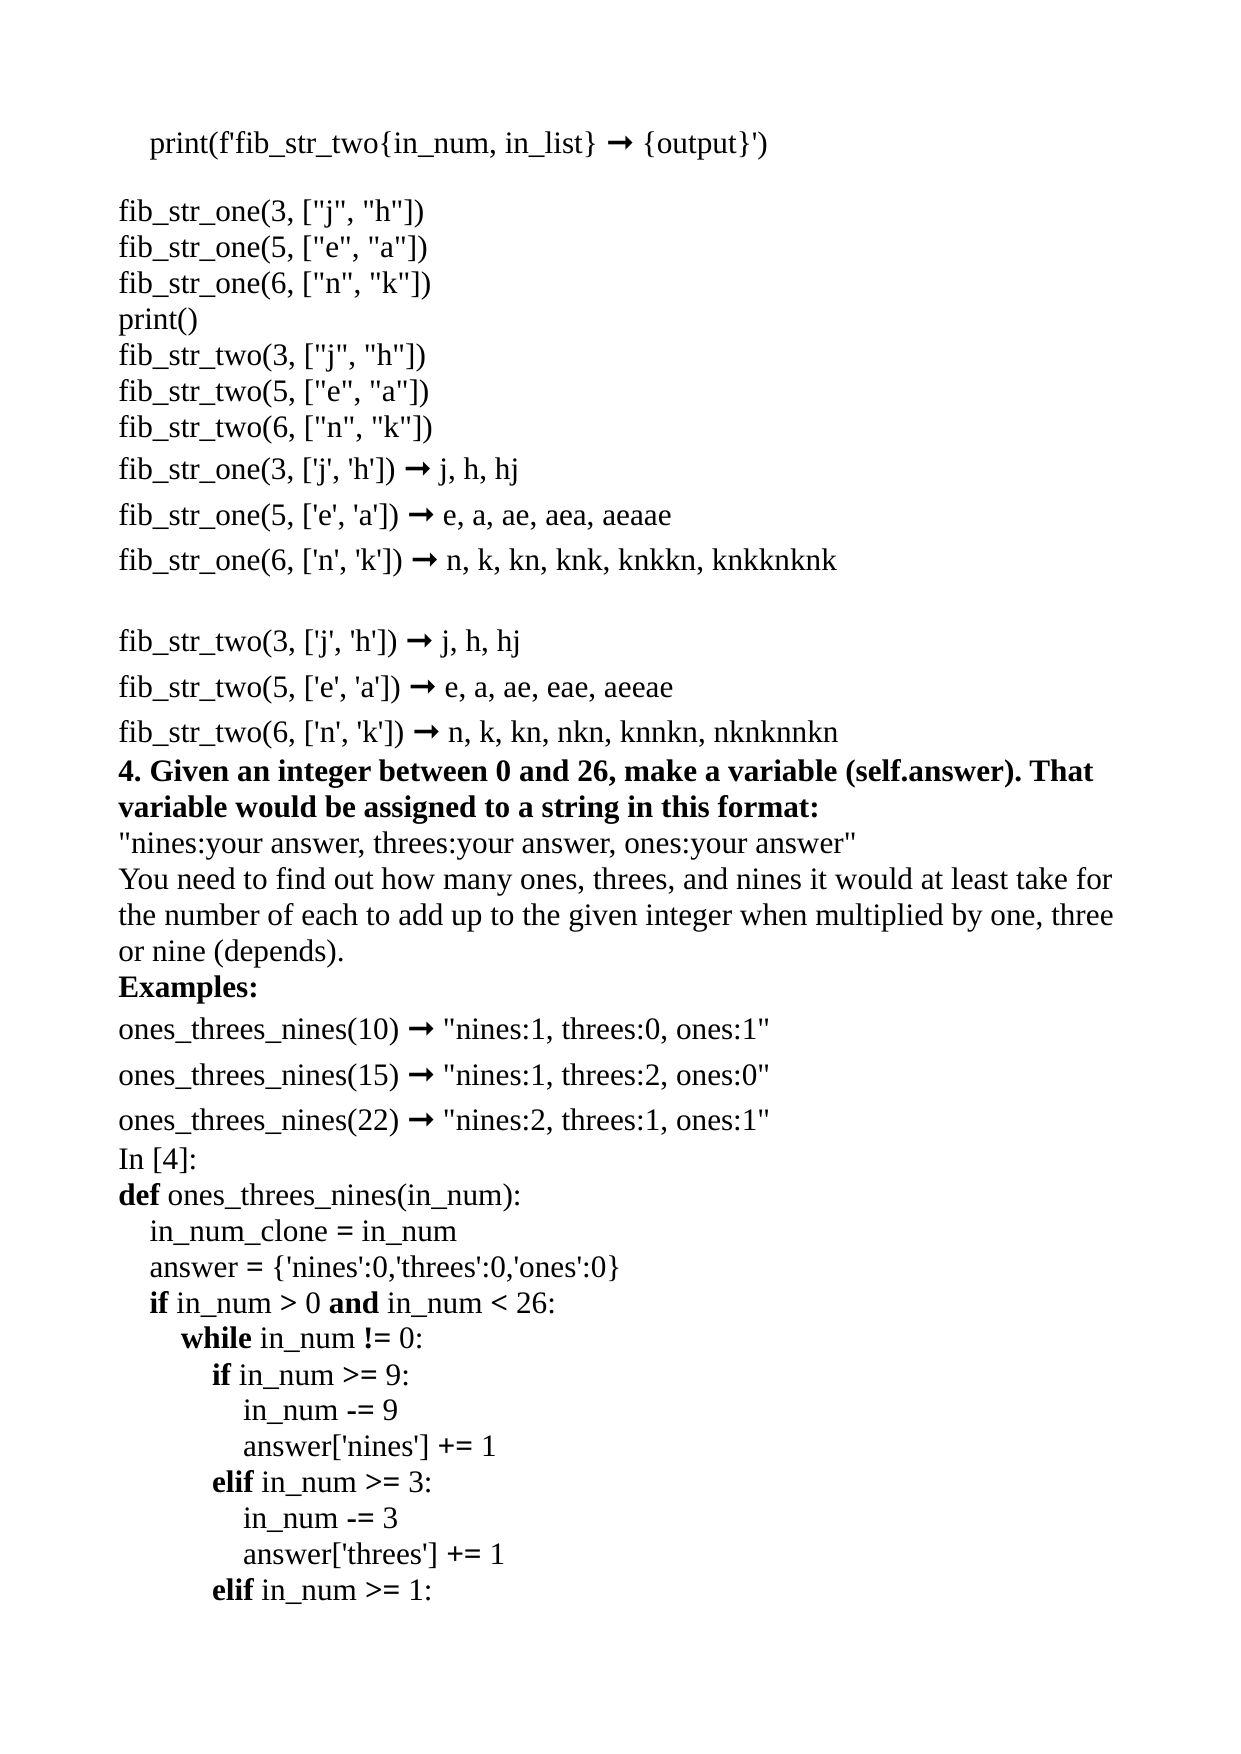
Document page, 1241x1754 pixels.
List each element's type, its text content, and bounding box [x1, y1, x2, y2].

text def ones_threes_nines(in_num): [118, 1176, 1122, 1212]
text fib_str_one(3, ["j", "h"]) [118, 192, 1122, 228]
text in_num_clone = in_num [118, 1212, 1122, 1248]
text fib_str_one(6, ['n', 'k']) ➞ n, k, kn, knk, knkkn, knkknknk [118, 535, 1122, 580]
text fib_str_one(3, ['j', 'h']) ➞ j, h, hj [118, 444, 1122, 489]
text fib_str_two(6, ['n', 'k']) ➞ n, k, kn, nkn, knnkn, nknknnkn [118, 707, 1122, 752]
text answer['nines'] += 1 [118, 1428, 1122, 1463]
text if in_num > 0 and in_num < 26: [118, 1284, 1122, 1320]
text fib_str_two(3, ['j', 'h']) ➞ j, h, hj [118, 616, 1122, 661]
text answer['threes'] += 1 [118, 1535, 1122, 1571]
text elif in_num >= 3: [118, 1463, 1122, 1499]
text in_num -= 9 [118, 1392, 1122, 1428]
text fib_str_one(5, ["e", "a"]) [118, 228, 1122, 264]
text fib_str_two(5, ['e', 'a']) ➞ e, a, ae, eae, aeeae [118, 661, 1122, 707]
text fib_str_one(6, ["n", "k"]) [118, 264, 1122, 300]
text answer = {'nines':0,'threes':0,'ones':0} [118, 1248, 1122, 1284]
text elif in_num >= 1: [118, 1571, 1122, 1607]
text In [4]: [118, 1140, 1122, 1176]
text in_num -= 3 [118, 1499, 1122, 1535]
text if in_num >= 9: [118, 1356, 1122, 1392]
text while in_num != 0: [118, 1320, 1122, 1356]
text print() [118, 300, 1122, 336]
text fib_str_two(5, ["e", "a"]) [118, 372, 1122, 408]
text print(f'fib_str_two{in_num, in_list} ➞ {output}') [118, 118, 1122, 163]
text fib_str_two(6, ["n", "k"]) [118, 408, 1122, 444]
text fib_str_one(5, ['e', 'a']) ➞ e, a, ae, aea, aeaae [118, 489, 1122, 535]
text 4. Given an integer between 0 and 26, make a variable (self.answer). That variable would be assigned to a string in this format: [118, 752, 1122, 824]
text "nines:your answer, threes:your answer, ones:your answer" You need to find out how many ones, threes, and nines it would at least take for the number of each to add up to the given integer when multiplied by one, three or nine (depends). Examples: ones_threes_nines(10) ➞ "nines:1, threes:0, ones:1" ones_threes_nines(15) ➞ "nines:1, threes:2, ones:0" ones_threes_nines(22) ➞ "nines:2, threes:1, ones:1" [118, 824, 1122, 1140]
text fib_str_two(3, ["j", "h"]) [118, 336, 1122, 372]
